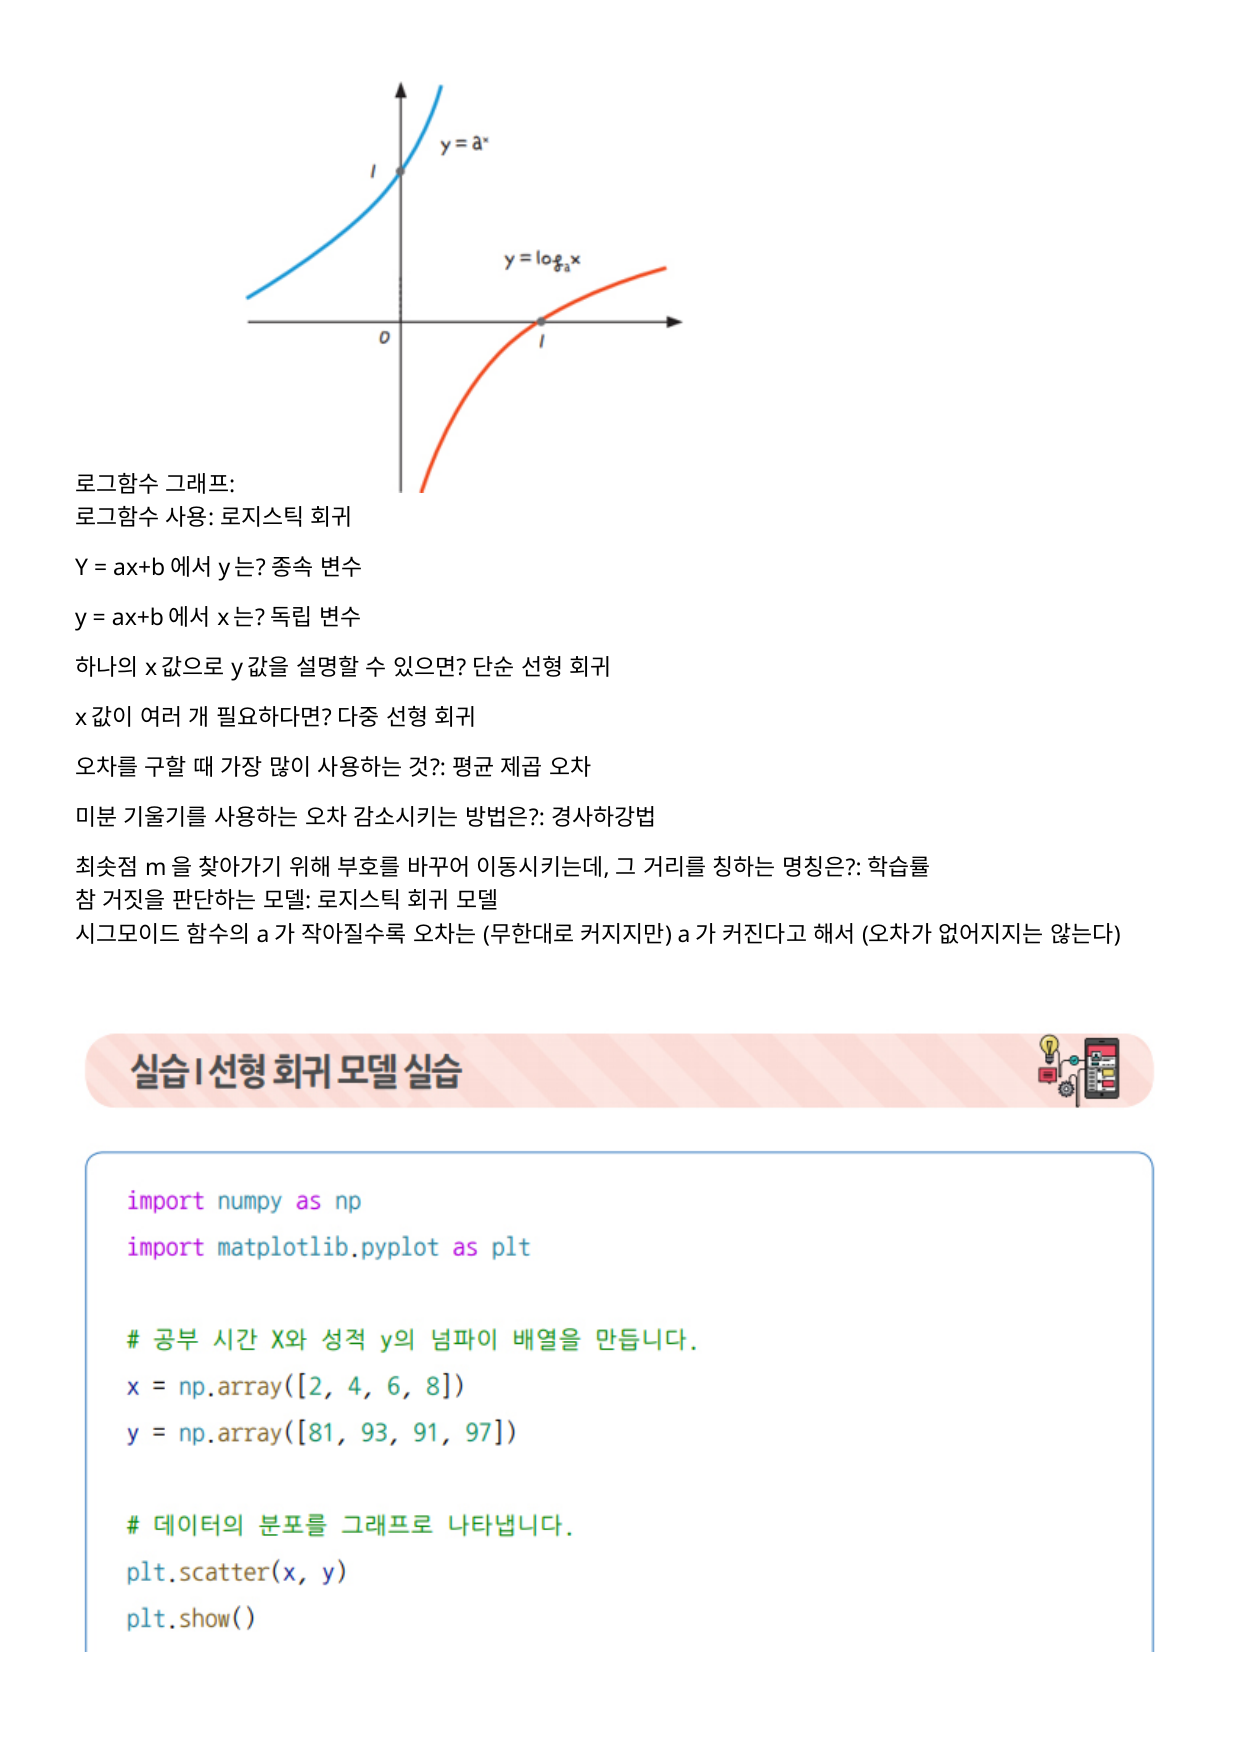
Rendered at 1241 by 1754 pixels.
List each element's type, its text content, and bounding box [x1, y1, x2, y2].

picture [241, 75, 684, 493]
text y = ax+b에서 x는? 독립 변수 [75, 599, 1165, 632]
text Y = ax+b에서 y는? 종속 변수 [75, 549, 1165, 582]
text 최솟점 m을 찾아가기 위해 부호를 바꾸어 이동시키는데, 그 거리를 칭하는 명칭은?: 학습률 참 거짓을 판단하는 모델: 로지스틱 회귀 모델 시그모이드 함수의 a가 작아질수록 오차는 (무한대로 커지지만) a가 커진다고 해서 (오차가 없어지지는 않는다) [75, 849, 1165, 1011]
text 미분 기울기를 사용하는 오차 감소시키는 방법은?: 경사하강법 [75, 799, 1165, 832]
text x값이 여러 개 필요하다면? 다중 선형 회귀 [75, 699, 1165, 732]
picture [75, 1028, 1166, 1652]
text 오차를 구할 때 가장 많이 사용하는 것?: 평균 제곱 오차 [75, 749, 1165, 782]
text 하나의 x값으로 y값을 설명할 수 있으면? 단순 선형 회귀 [75, 649, 1165, 682]
